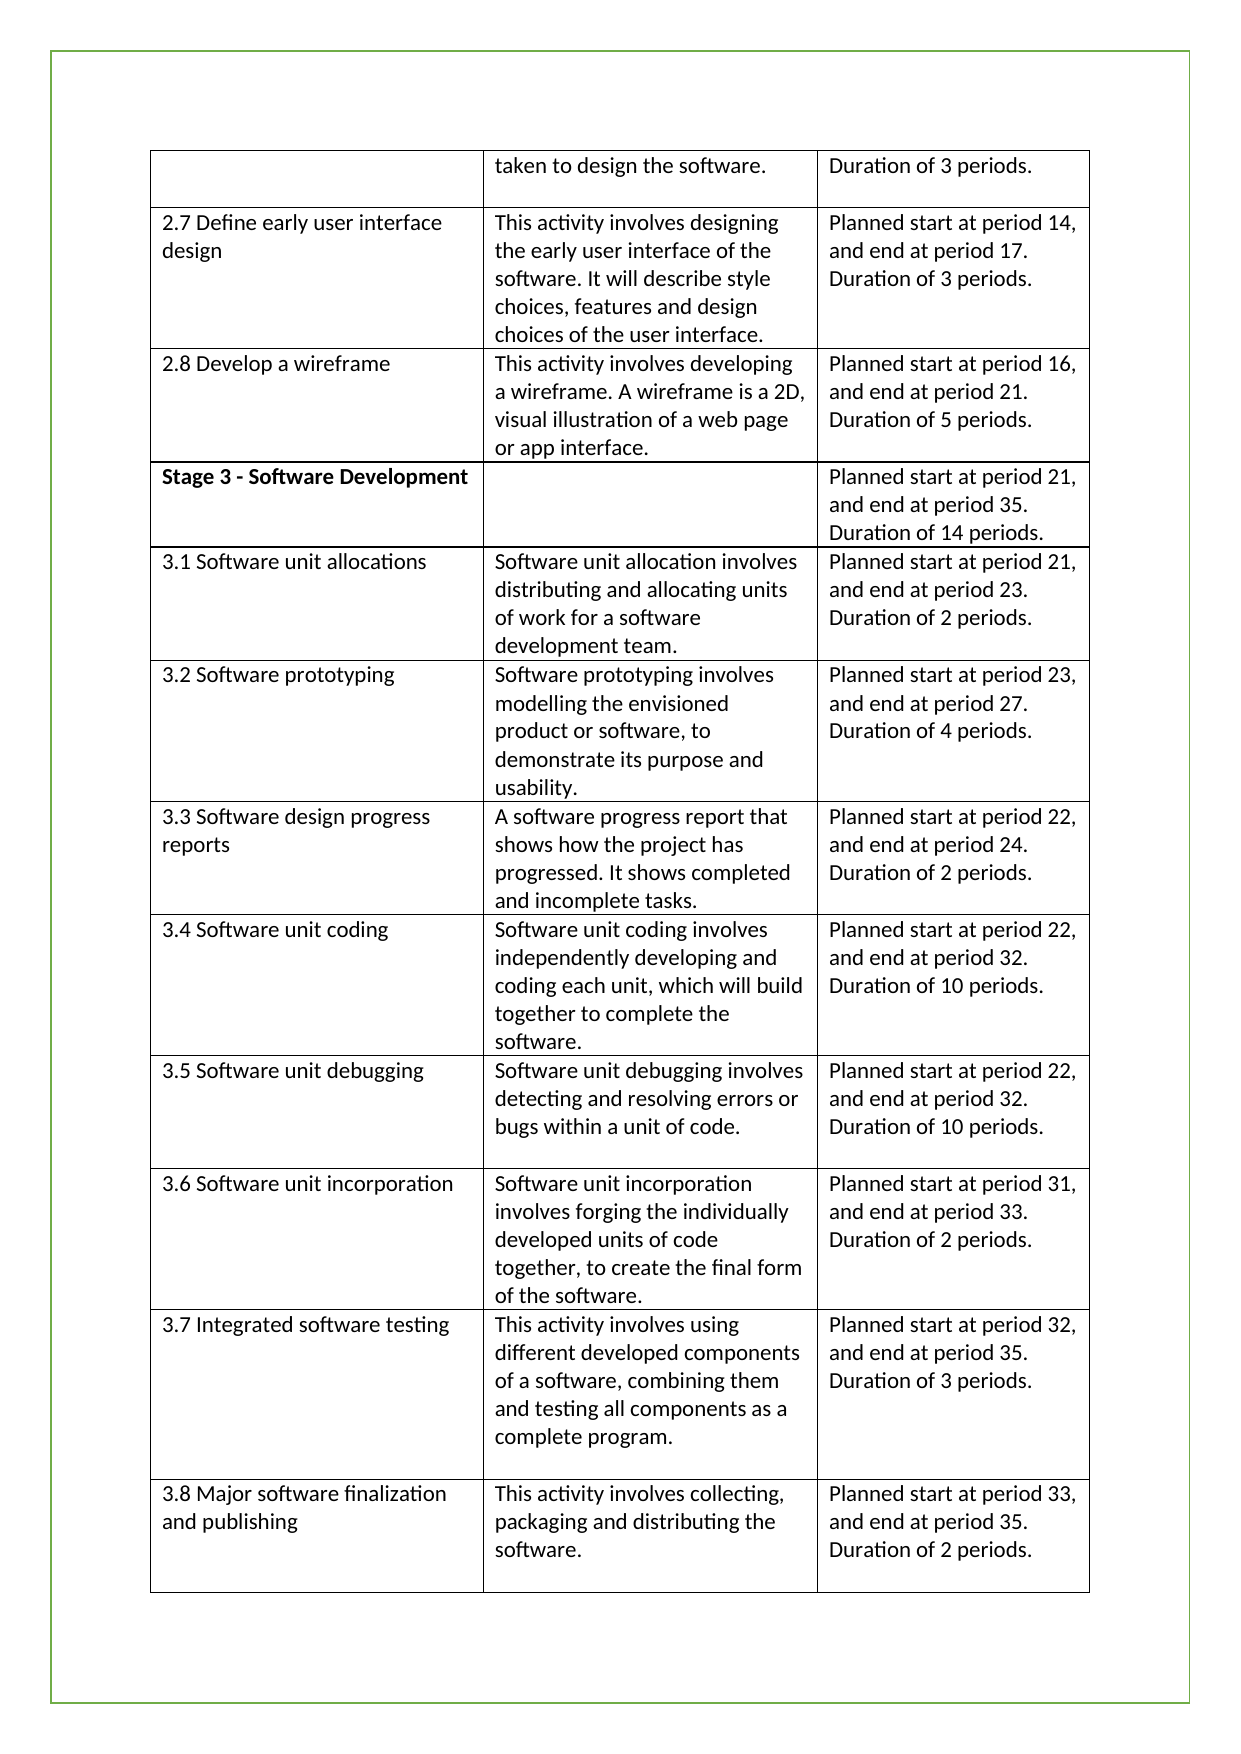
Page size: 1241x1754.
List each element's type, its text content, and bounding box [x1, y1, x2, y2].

table_cell Planned start at period 22, and end at period 32. Duration of 10 periods. [818, 1056, 1089, 1168]
table_cell This activity involves designing the early user interface of the software. It will describe style choices, features and design choices of the user interface. [484, 208, 817, 348]
table_cell Planned start at period 21, and end at period 35. Duration of 14 periods. [818, 463, 1089, 546]
table_cell Stage 3 - Software Development [151, 463, 483, 546]
table_cell 3.8 Major software finalization and publishing [151, 1480, 483, 1592]
table_cell 3.2 Software prototyping [151, 661, 483, 801]
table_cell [484, 151, 817, 207]
table_cell 3.5 Software unit debugging [151, 1056, 483, 1168]
table_cell Software prototyping involves modelling the envisioned product or software, to demonstrate its purpose and usability. [484, 661, 817, 801]
table_cell 3.3 Software design progress reports [151, 802, 483, 914]
table_cell Software unit allocation involves distributing and allocating units of work for a software development team. [484, 548, 817, 659]
table_cell 3.1 Software unit allocations [151, 548, 483, 659]
table_cell 2.7 Define early user interface design [151, 208, 483, 348]
table_cell Software unit coding involves independently developing and coding each unit, which will build together to complete the software. [484, 915, 817, 1055]
table_cell Planned start at period 16, and end at period 21. Duration of 5 periods. [818, 349, 1089, 461]
table_cell Planned start at period 22, and end at period 32. Duration of 10 periods. [818, 915, 1089, 1055]
table_cell 3.6 Software unit incorporation [151, 1169, 483, 1309]
table_cell Planned start at period 21, and end at period 23. Duration of 2 periods. [818, 548, 1089, 659]
table_cell Planned start at period 31, and end at period 33. Duration of 2 periods. [818, 1169, 1089, 1309]
table_cell Software unit incorporation involves forging the individually developed units of code together, to create the final form of the software. [484, 1169, 817, 1309]
table_cell This activity involves using different developed components of a software, combining them and testing all components as a complete program. [484, 1310, 817, 1478]
table_cell A software progress report that shows how the project has progressed. It shows completed and incomplete tasks. [484, 802, 817, 914]
table_cell 2.8 Develop a wireframe [151, 349, 483, 461]
table_cell 3.4 Software unit coding [151, 915, 483, 1055]
table_cell This activity involves developing a wireframe. A wireframe is a 2D, visual illustration of a web page or app interface. [484, 349, 817, 461]
table_cell Planned start at period 33, and end at period 35. Duration of 2 periods. [818, 1480, 1089, 1592]
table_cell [151, 151, 483, 207]
table_cell Planned start at period 23, and end at period 27. Duration of 4 periods. [818, 661, 1089, 801]
table_cell This activity involves collecting, packaging and distributing the software. [484, 1480, 817, 1592]
table_cell [484, 463, 817, 546]
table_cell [818, 151, 1089, 207]
table_cell Planned start at period 32, and end at period 35. Duration of 3 periods. [818, 1310, 1089, 1478]
table_cell 3.7 Integrated software testing [151, 1310, 483, 1478]
table_cell Planned start at period 14, and end at period 17. Duration of 3 periods. [818, 208, 1089, 348]
table_cell Software unit debugging involves detecting and resolving errors or bugs within a unit of code. [484, 1056, 817, 1168]
table_cell Planned start at period 22, and end at period 24. Duration of 2 periods. [818, 802, 1089, 914]
